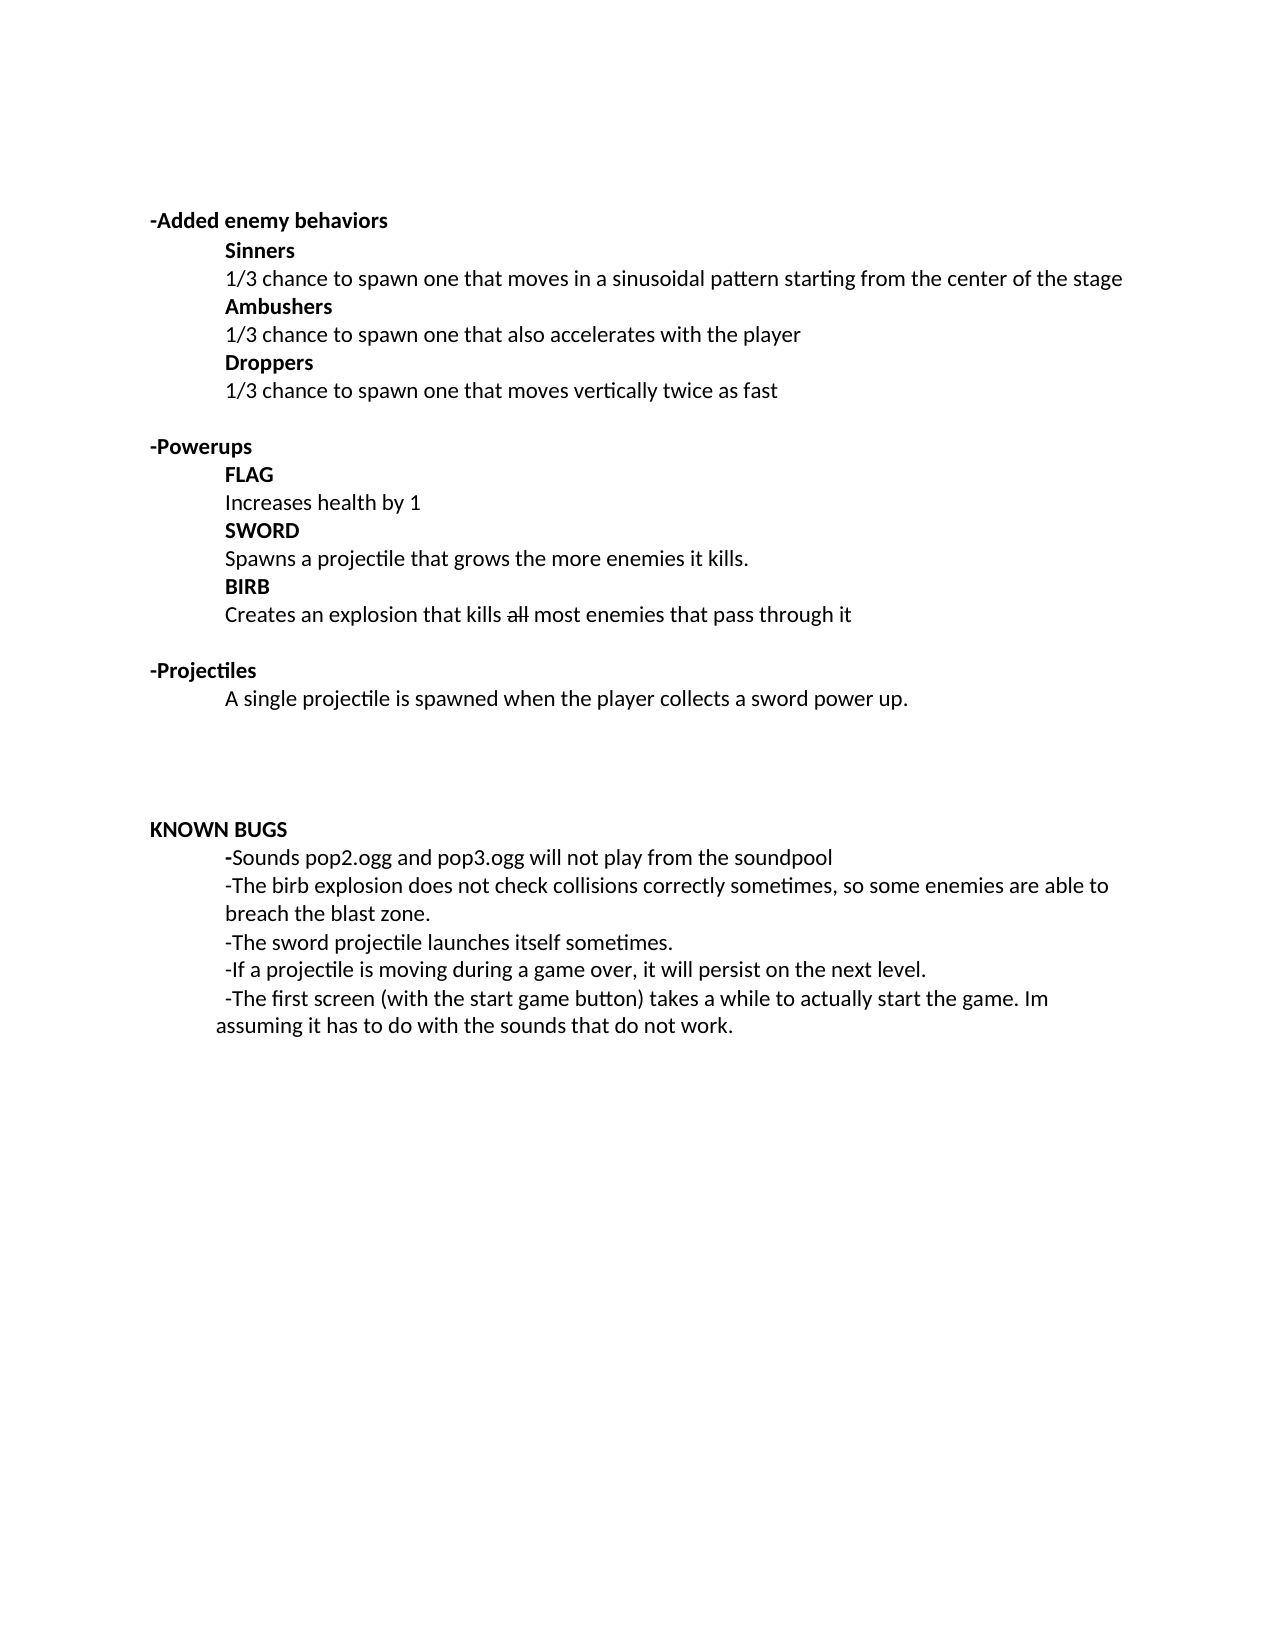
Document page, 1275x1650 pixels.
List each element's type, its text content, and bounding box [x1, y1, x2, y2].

text Droppers [150, 348, 1125, 376]
text KNOWN BUGS [150, 816, 1125, 843]
text Spawns a projectile that grows the more enemies it kills. [150, 544, 1125, 572]
text 1/3 chance to spawn one that moves vertically twice as fast [150, 376, 1125, 404]
text -Added enemy behaviors [150, 206, 1125, 234]
text -The sword projectile launches itself sometimes. [150, 928, 1125, 956]
text Creates an explosion that kills all most enemies that pass through it [150, 601, 1125, 628]
text A single projectile is spawned when the player collects a sword power up. [150, 684, 1125, 713]
text -The birb explosion does not check collisions correctly sometimes, so some enemies are able to breach the blast zone. [150, 872, 1125, 928]
text -Sounds pop2.ogg and pop3.ogg will not play from the soundpool [150, 843, 1125, 872]
text -Powerups [150, 432, 1125, 460]
text 1/3 chance to spawn one that moves in a sinusoidal pattern starting from the center of the stage [225, 264, 1125, 292]
text Ambushers [150, 292, 1125, 320]
text SWORD [150, 516, 1125, 544]
text -Projectiles [150, 657, 1125, 684]
text -The first screen (with the start game button) takes a while to actually start the game. Im assuming it has to do with the sounds that do not work. [216, 984, 1125, 1040]
text -If a projectile is moving during a game over, it will persist on the next level. [150, 956, 1125, 984]
text Sinners [150, 236, 1125, 264]
text BIRB [150, 572, 1125, 601]
text 1/3 chance to spawn one that also accelerates with the player [150, 320, 1125, 348]
text Increases health by 1 [150, 488, 1125, 516]
text FLAG [150, 460, 1125, 488]
